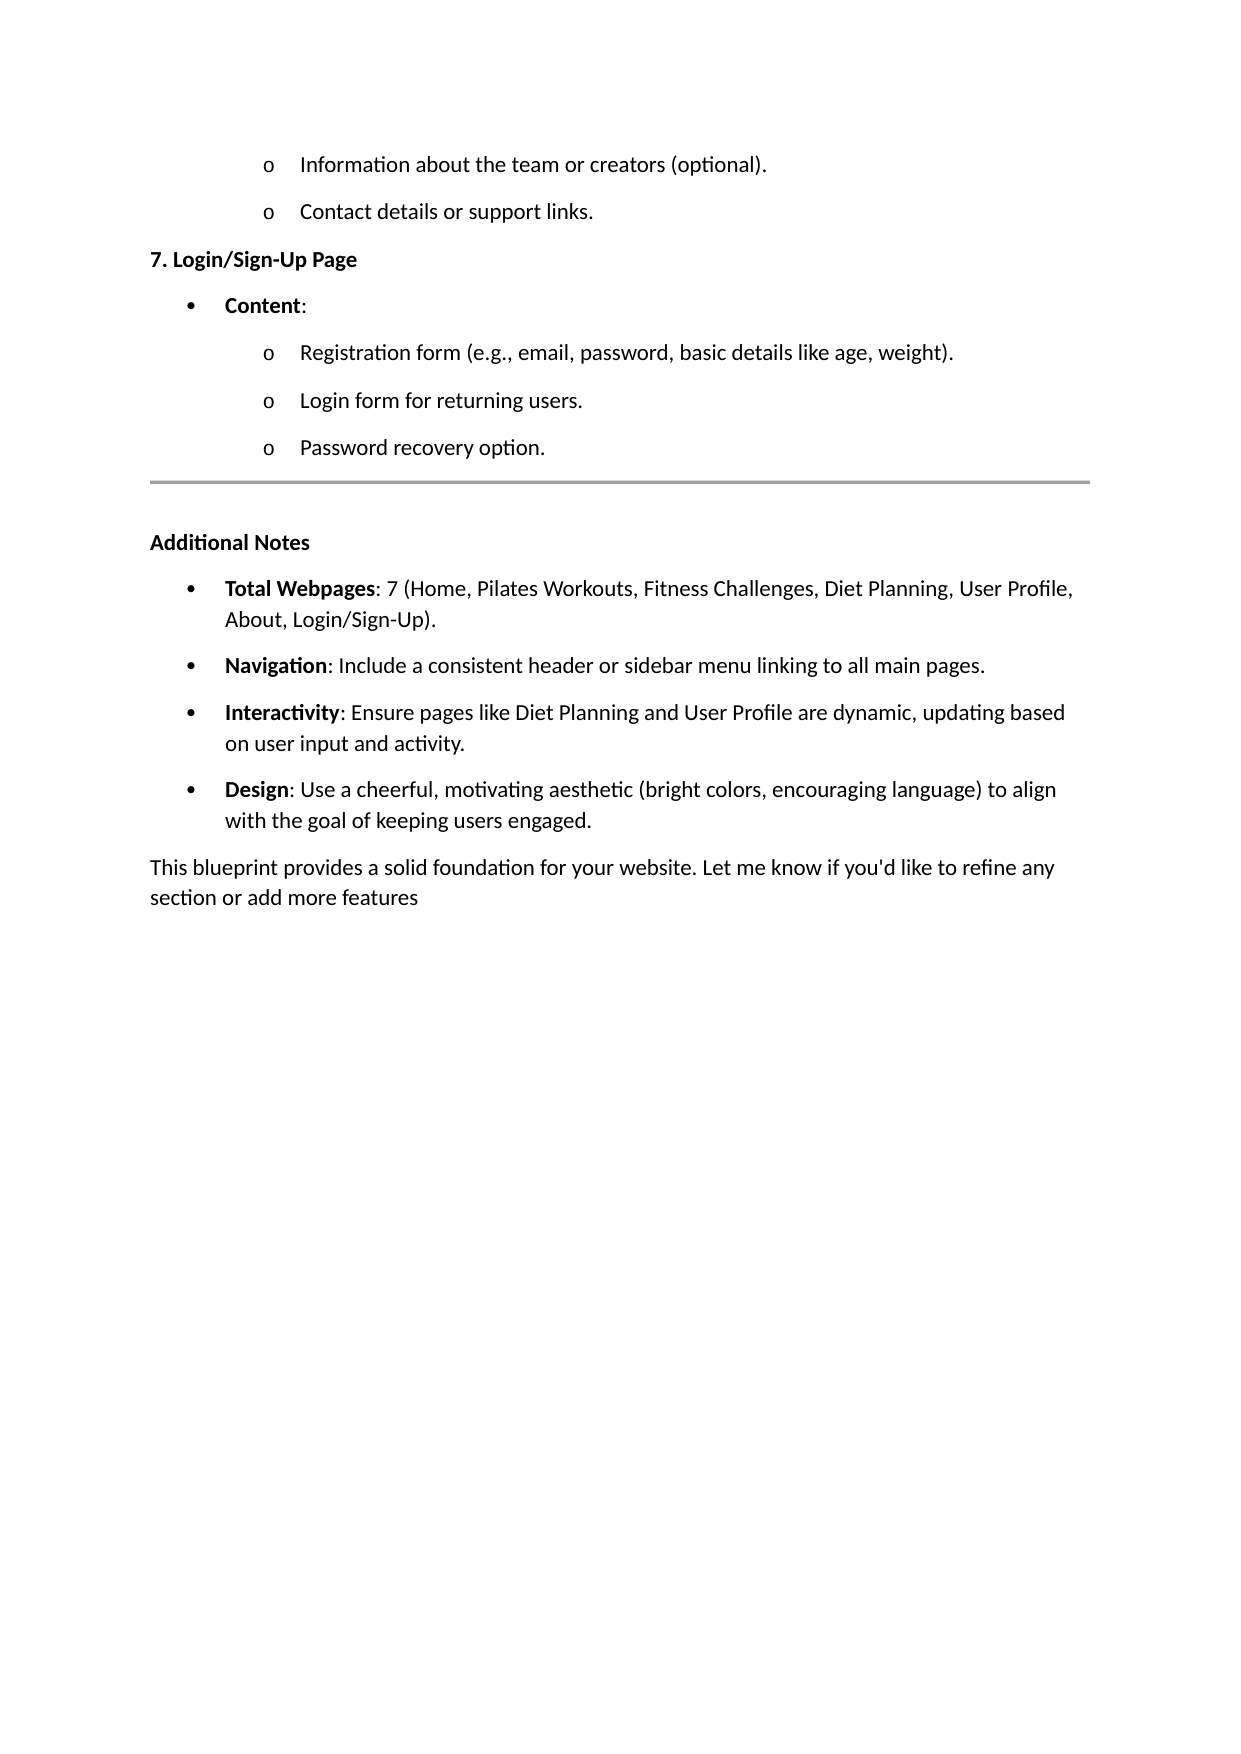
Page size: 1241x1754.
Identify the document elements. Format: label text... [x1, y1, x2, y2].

list Registration form (e.g., email, password, basic details like age, weight). [262, 338, 1090, 367]
list Total Webpages: 7 (Home, Pilates Workouts, Fitness Challenges, Diet Planning, User Profile, About, Login/Sign-Up). [187, 574, 1090, 633]
list Login form for returning users. [262, 386, 1090, 414]
list Content: [187, 292, 1090, 320]
list Navigation: Include a consistent header or sidebar menu linking to all main pages. [187, 652, 1090, 679]
text Additional Notes [150, 528, 1090, 556]
text 7. Login/Sign-Up Page [150, 245, 1090, 273]
list Contact details or support links. [262, 197, 1090, 226]
list Design: Use a cheerful, motivating aesthetic (bright colors, encouraging language) to align with the goal of keeping users engaged. [187, 776, 1090, 834]
text This blueprint provides a solid foundation for your website. Let me know if you'd like to refine any section or add more features [150, 853, 1090, 911]
list Information about the team or creators (optional). [262, 150, 1090, 178]
list Interactivity: Ensure pages like Diet Planning and User Profile are dynamic, updating based on user input and activity. [187, 698, 1090, 757]
list Password recovery option. [262, 433, 1090, 462]
